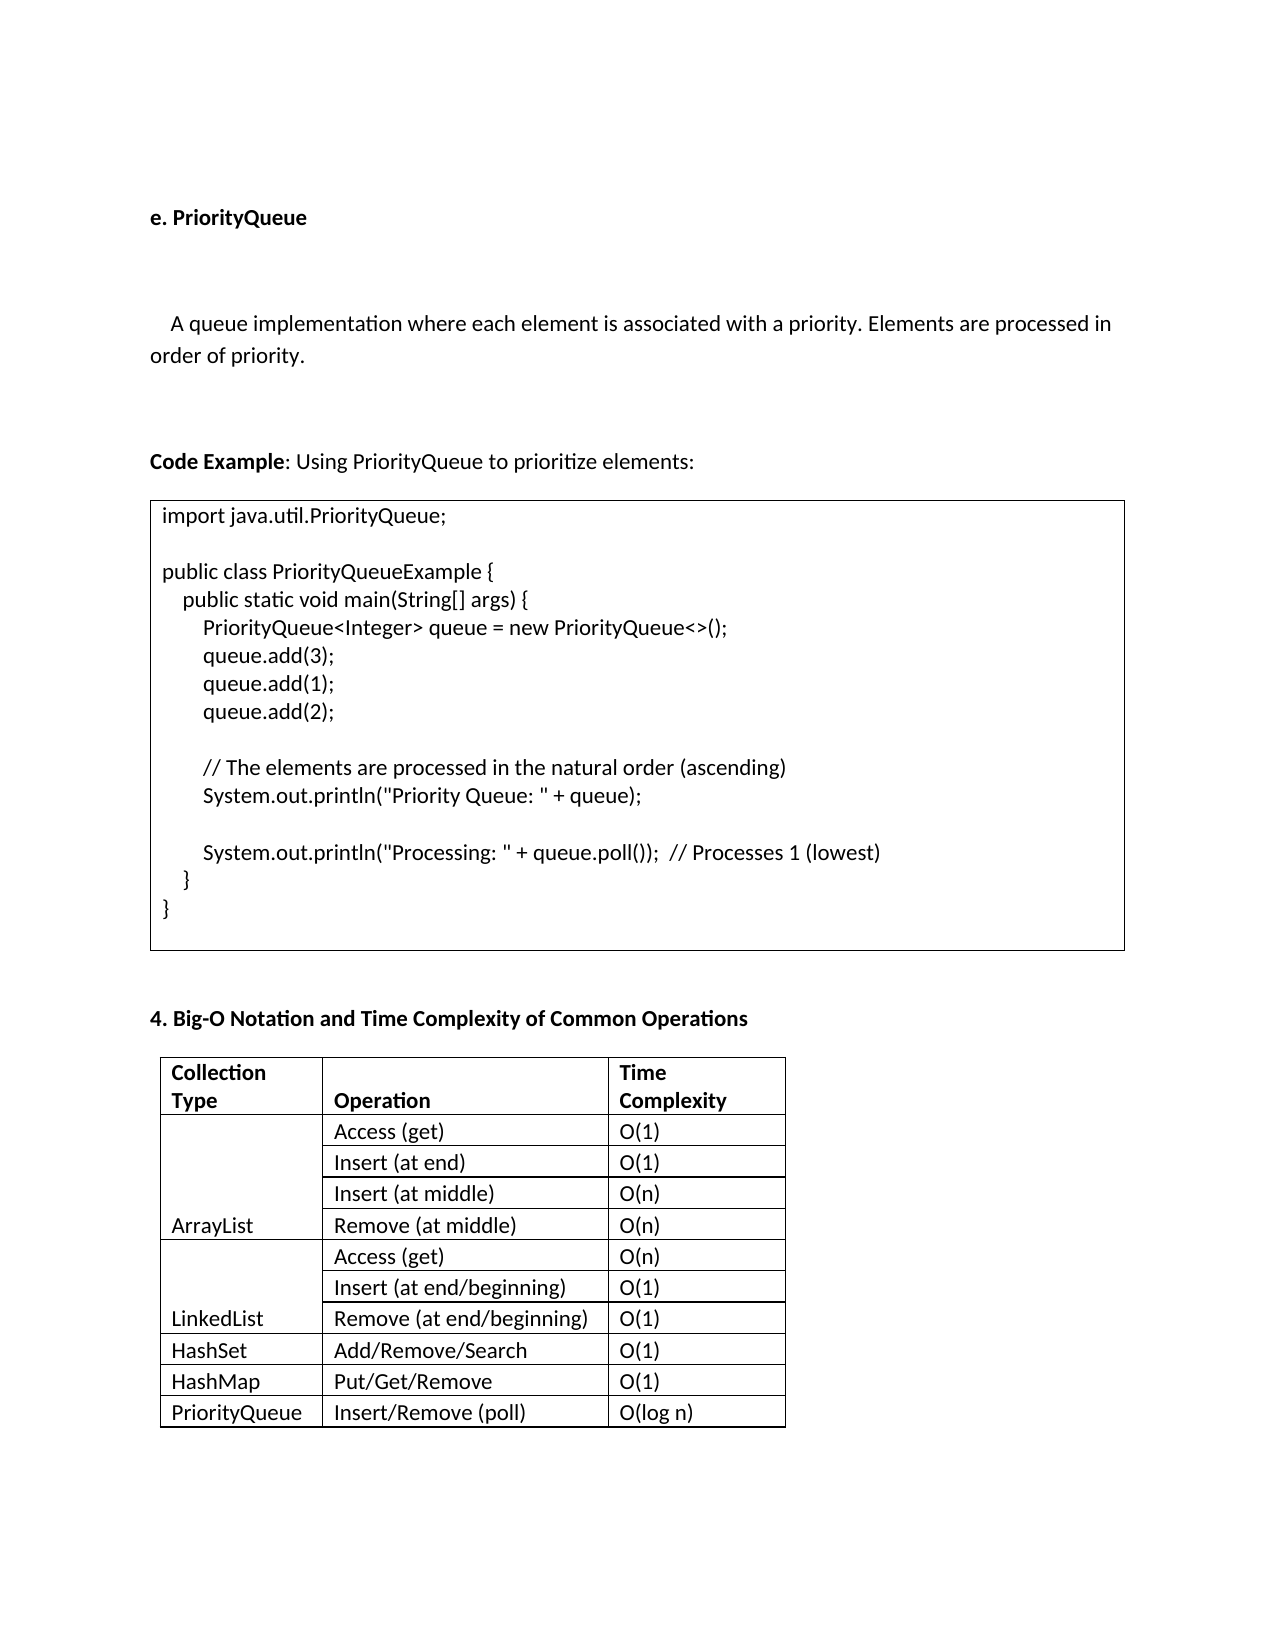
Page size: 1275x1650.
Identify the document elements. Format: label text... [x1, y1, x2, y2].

table_header Time Complexity [609, 1058, 785, 1114]
table_cell O(1) [609, 1115, 785, 1145]
table_cell O(1) [609, 1271, 785, 1301]
text A queue implementation where each element is associated with a priority. Elements are processed in order of priority. [150, 309, 1125, 369]
text e. PriorityQueue [150, 203, 1125, 231]
text 4. Big-O Notation and Time Complexity of Common Operations [150, 1004, 1125, 1032]
table_cell HashSet [161, 1334, 322, 1364]
table_header import java.util.PriorityQueue; public class PriorityQueueExample { public static void main(String[] args) { PriorityQueue<Integer> queue = new PriorityQueue<>(); queue.add(3); queue.add(1); queue.add(2); // The elements are processed in the natural order (ascending) System.out.println("Priority Queue: " + queue); System.out.println("Processing: " + queue.poll()); // Processes 1 (lowest) } } [151, 501, 1124, 950]
table_cell Insert/Remove (poll) [323, 1396, 608, 1426]
table_cell O(n) [609, 1178, 785, 1208]
table_cell Insert (at middle) [323, 1178, 608, 1208]
table_cell Insert (at end/beginning) [323, 1271, 608, 1301]
table_cell Remove (at middle) [323, 1209, 608, 1239]
table_header Collection Type [161, 1058, 322, 1114]
table_cell O(n) [609, 1240, 785, 1270]
table_header Operation [323, 1058, 608, 1114]
table_cell O(1) [609, 1334, 785, 1364]
table_cell HashMap [161, 1365, 322, 1395]
table_cell O(n) [609, 1209, 785, 1239]
text Code Example: Using PriorityQueue to prioritize elements: [150, 447, 1125, 475]
table_cell LinkedList [161, 1240, 322, 1333]
table_cell O(log n) [609, 1396, 785, 1426]
table_cell Insert (at end) [323, 1146, 608, 1176]
table_cell Remove (at end/beginning) [323, 1303, 608, 1333]
table_cell O(1) [609, 1146, 785, 1176]
table_cell Put/Get/Remove [323, 1365, 608, 1395]
table_cell Access (get) [323, 1115, 608, 1145]
table_cell PriorityQueue [161, 1396, 322, 1426]
table_cell Add/Remove/Search [323, 1334, 608, 1364]
table_cell O(1) [609, 1365, 785, 1395]
table_cell O(1) [609, 1303, 785, 1333]
table_cell ArrayList [161, 1115, 322, 1239]
table_cell Access (get) [323, 1240, 608, 1270]
